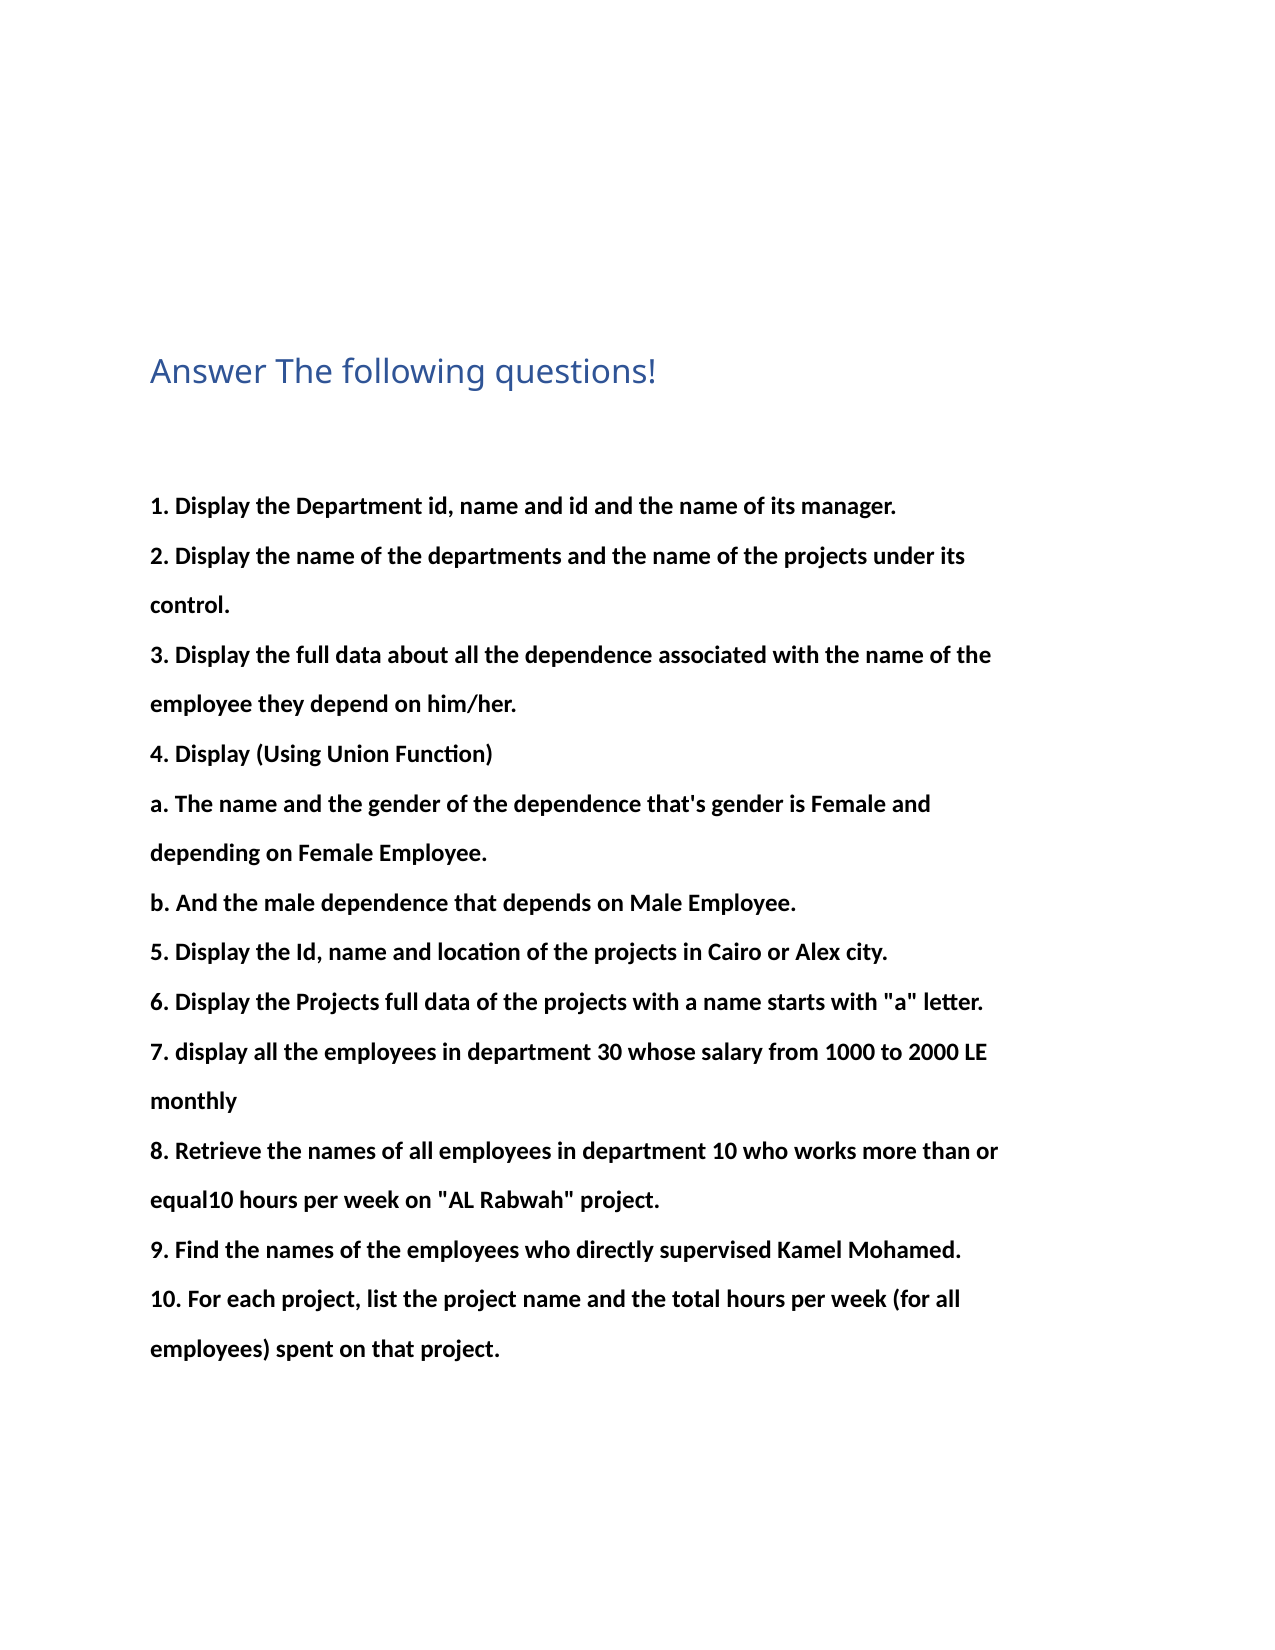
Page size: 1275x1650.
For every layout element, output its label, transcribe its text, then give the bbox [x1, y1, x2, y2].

text 6. Display the Projects full data of the projects with a name starts with "a" letter. [150, 986, 1125, 1017]
text a. The name and the gender of the dependence that's gender is Female and [150, 788, 1125, 818]
text 8. Retrieve the names of all employees in department 10 who works more than or [150, 1135, 1125, 1165]
text 2. Display the name of the departments and the name of the projects under its [150, 540, 1125, 570]
text 9. Find the names of the employees who directly supervised Kamel Mohamed. [150, 1234, 1125, 1264]
text 7. display all the employees in department 30 whose salary from 1000 to 2000 LE [150, 1036, 1125, 1066]
text 1. Display the Department id, name and id and the name of its manager. [150, 490, 1125, 521]
text b. And the male dependence that depends on Male Employee. [150, 887, 1125, 917]
text 10. For each project, list the project name and the total hours per week (for all [150, 1283, 1125, 1314]
text 4. Display (Using Union Function) [150, 738, 1125, 769]
subtitle Answer The following questions! [150, 347, 1125, 393]
text equal10 hours per week on "AL Rabwah" project. [150, 1184, 1125, 1215]
text 3. Display the full data about all the dependence associated with the name of the [150, 639, 1125, 669]
text employee they depend on him/her. [150, 688, 1125, 719]
text employees) spent on that project. [150, 1333, 1125, 1364]
text 5. Display the Id, name and location of the projects in Cairo or Alex city. [150, 936, 1125, 967]
text depending on Female Employee. [150, 837, 1125, 868]
text monthly [150, 1085, 1125, 1116]
text control. [150, 589, 1125, 620]
